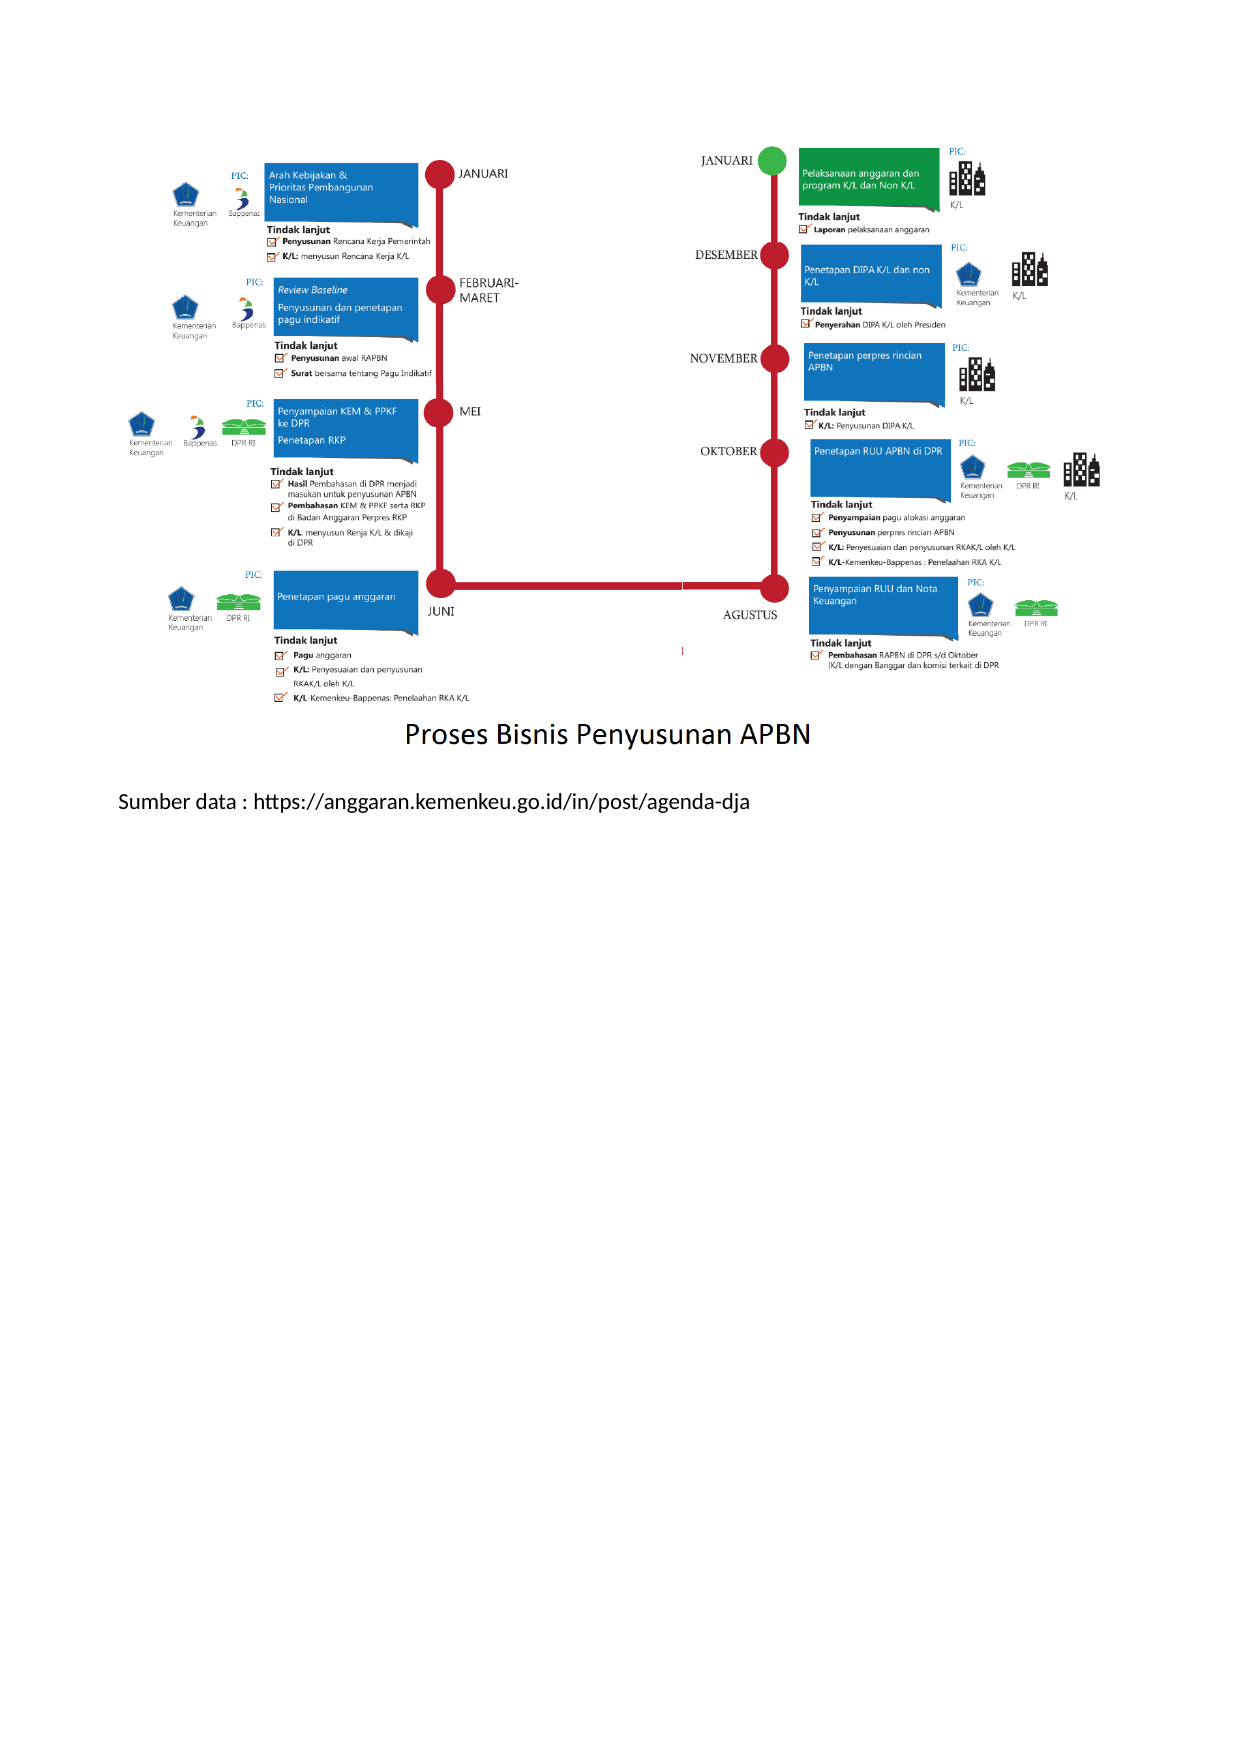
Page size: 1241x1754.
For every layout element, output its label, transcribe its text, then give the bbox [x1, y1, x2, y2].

picture [118, 118, 1123, 769]
text Sumber data : https://anggaran.kemenkeu.go.id/in/post/agenda-dja [118, 787, 1122, 815]
